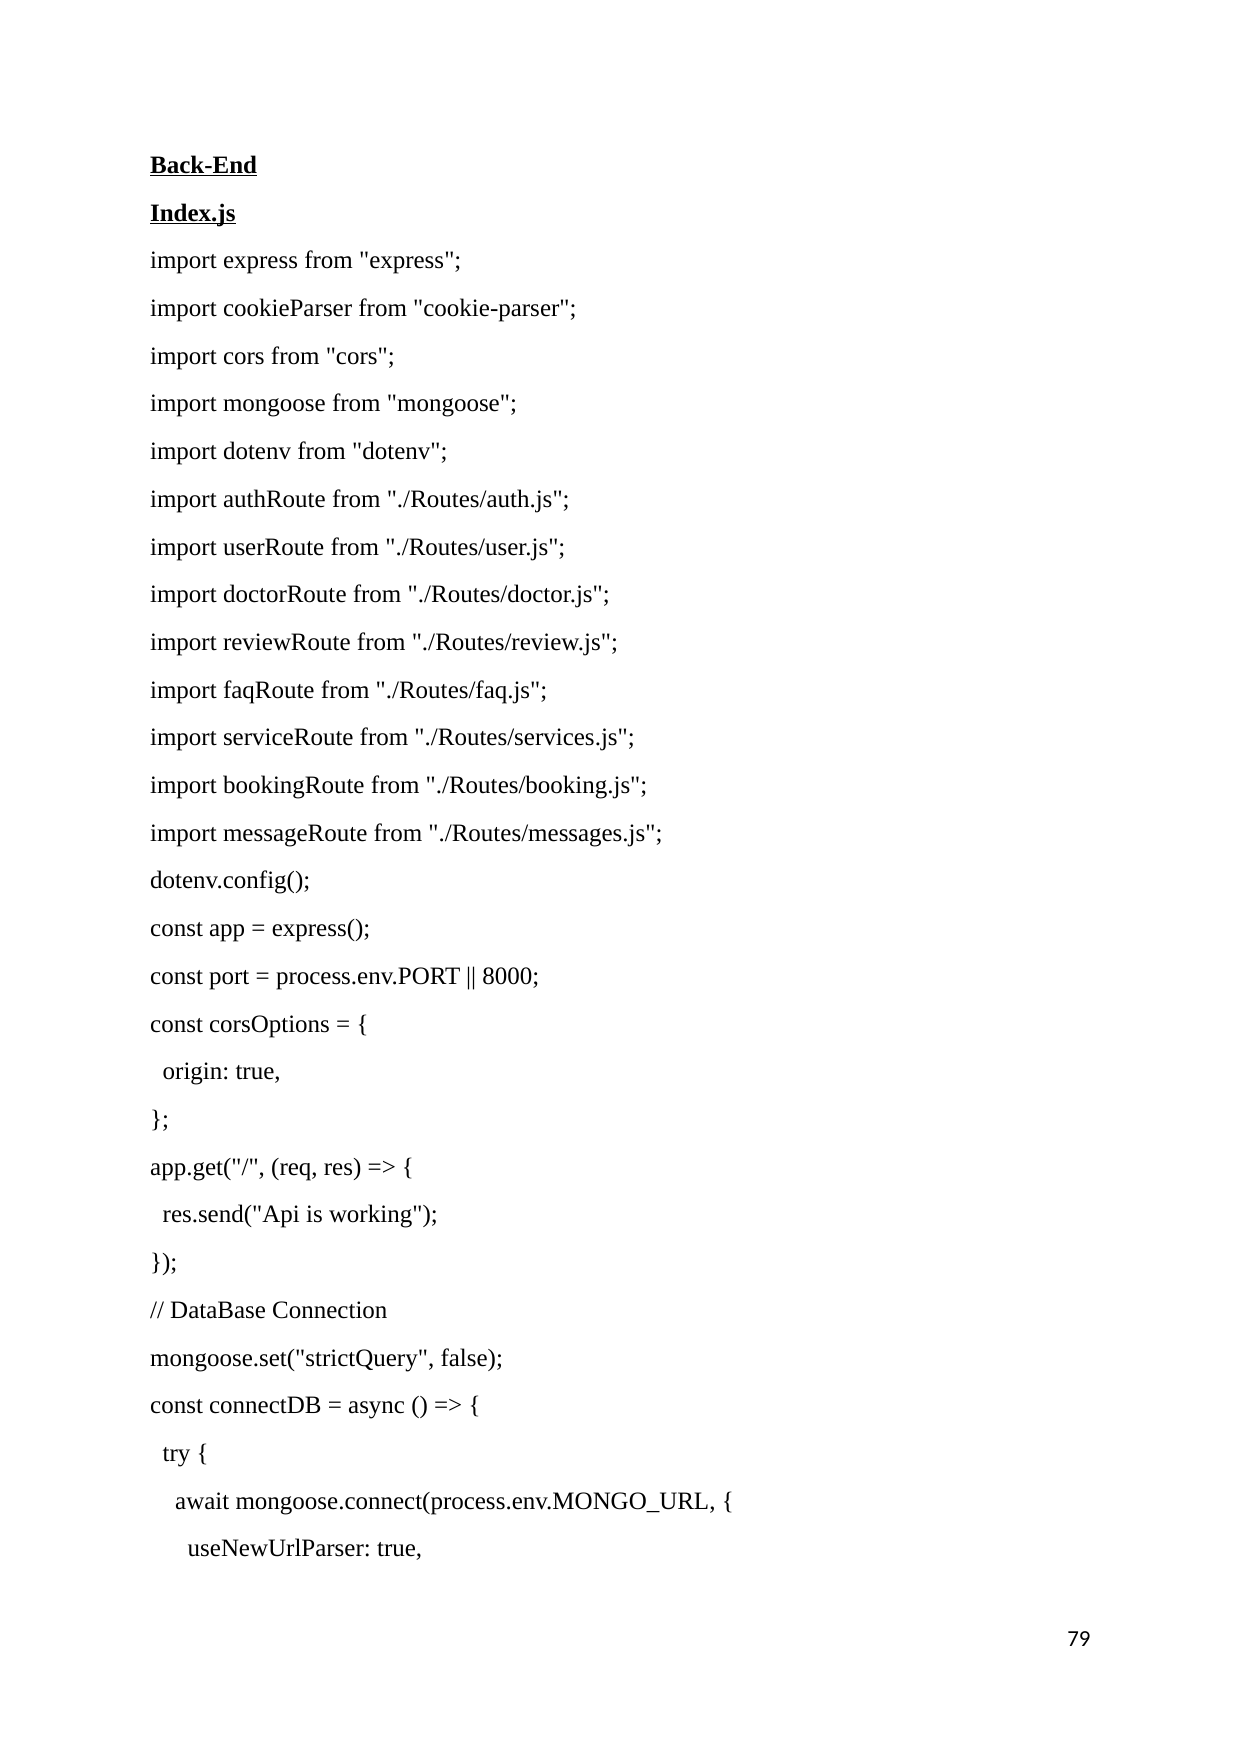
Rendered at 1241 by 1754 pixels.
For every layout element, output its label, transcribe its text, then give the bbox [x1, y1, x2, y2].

text import userRoute from "./Routes/user.js"; [150, 532, 1090, 560]
text import mongoose from "mongoose"; [150, 388, 1090, 417]
text dotenv.config(); [150, 866, 1090, 894]
text useNewUrlParser: true, [150, 1533, 1090, 1562]
text const port = process.env.PORT || 8000; [150, 961, 1090, 990]
text import serviceRoute from "./Routes/services.js"; [150, 722, 1090, 751]
text origin: true, [150, 1056, 1090, 1085]
text import doctorRoute from "./Routes/doctor.js"; [150, 579, 1090, 608]
text const connectDB = async () => { [150, 1390, 1090, 1419]
text import cookieParser from "cookie-parser"; [150, 293, 1090, 322]
text import cors from "cors"; [150, 341, 1090, 369]
text Index.js [150, 198, 1090, 226]
text // DataBase Connection [150, 1295, 1090, 1324]
text import express from "express"; [150, 245, 1090, 274]
text try { [150, 1438, 1090, 1467]
text import faqRoute from "./Routes/faq.js"; [150, 675, 1090, 703]
text mongoose.set("strictQuery", false); [150, 1343, 1090, 1371]
text res.send("Api is working"); [150, 1199, 1090, 1228]
text }; [150, 1104, 1090, 1133]
text await mongoose.connect(process.env.MONGO_URL, { [150, 1486, 1090, 1514]
text const app = express(); [150, 913, 1090, 942]
text import dotenv from "dotenv"; [150, 436, 1090, 465]
text Back-End [150, 150, 1090, 179]
text import messageRoute from "./Routes/messages.js"; [150, 818, 1090, 847]
text const corsOptions = { [150, 1009, 1090, 1037]
text import authRoute from "./Routes/auth.js"; [150, 484, 1090, 513]
text app.get("/", (req, res) => { [150, 1152, 1090, 1181]
text import reviewRoute from "./Routes/review.js"; [150, 627, 1090, 656]
text import bookingRoute from "./Routes/booking.js"; [150, 770, 1090, 799]
text }); [150, 1247, 1090, 1276]
